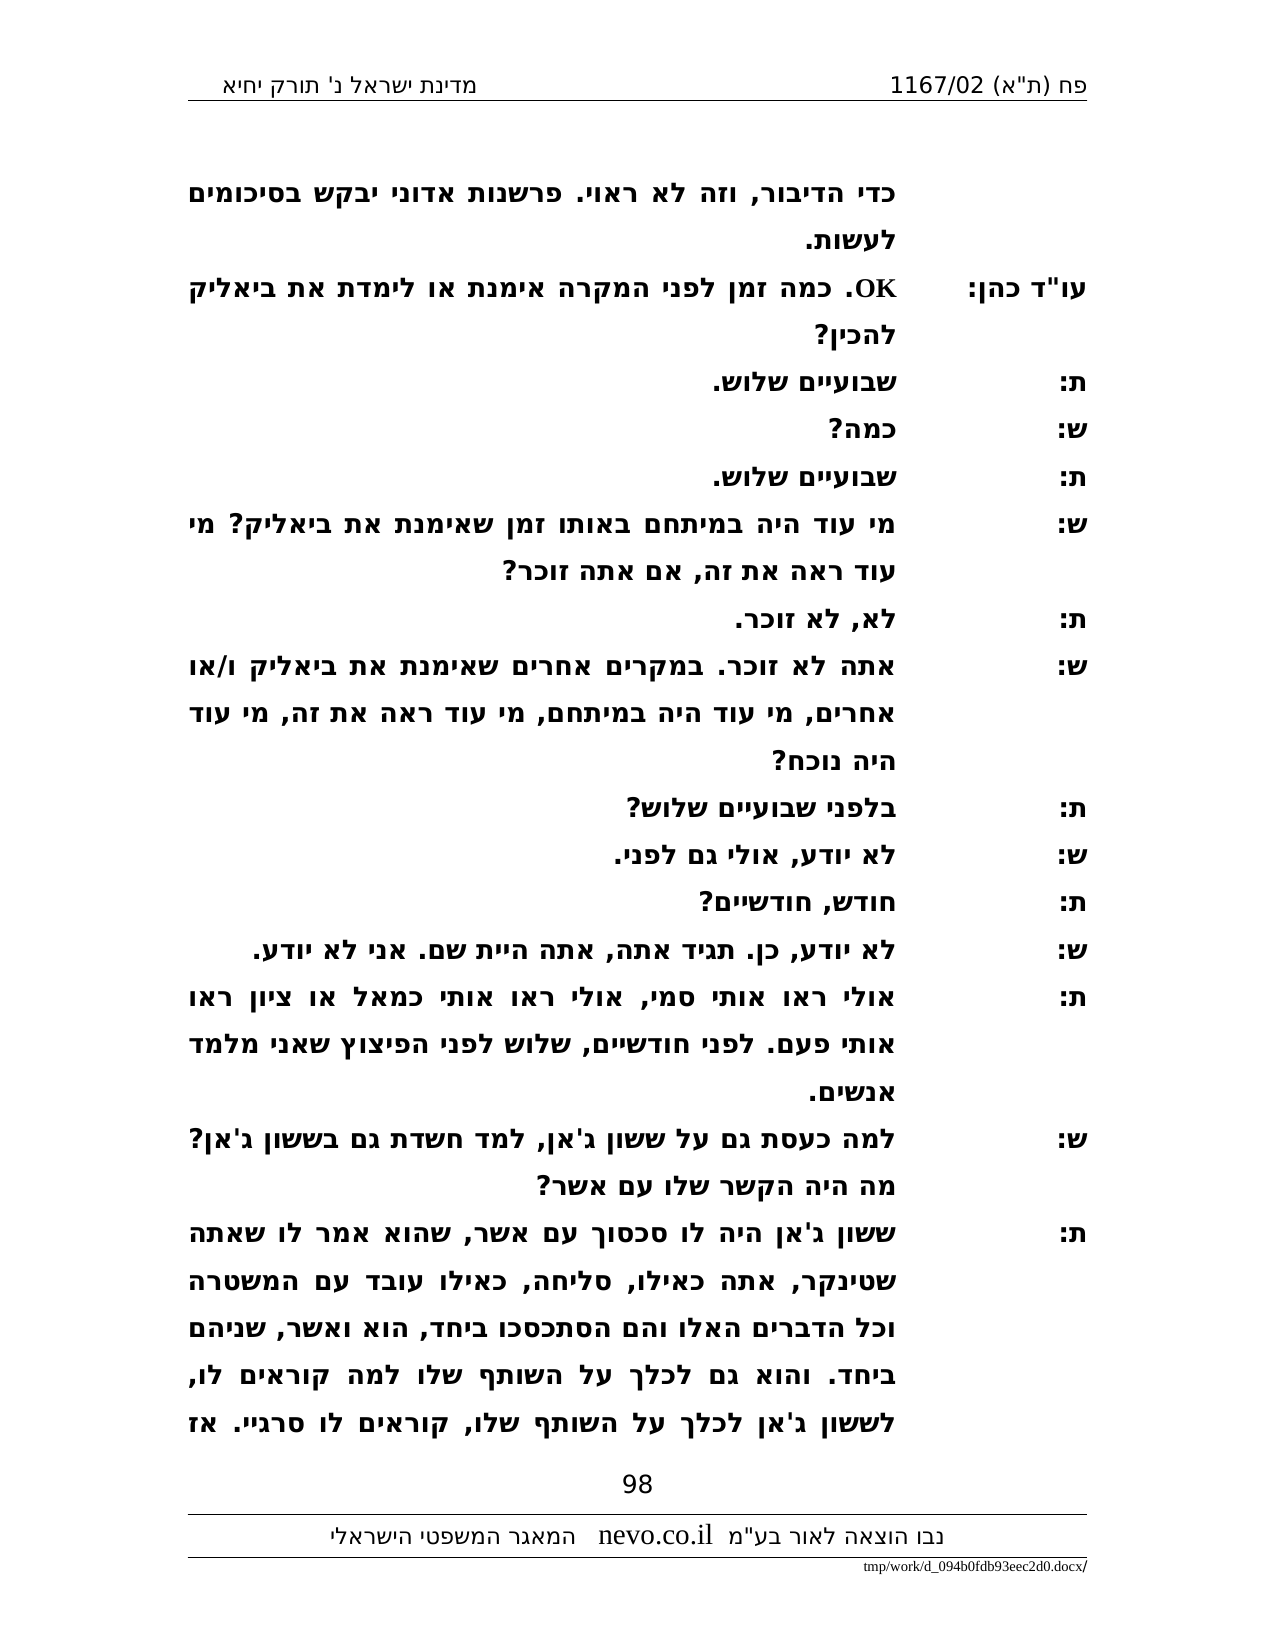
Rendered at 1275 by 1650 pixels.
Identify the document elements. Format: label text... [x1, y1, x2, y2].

text ש: למה כעסת גם על ששון ג'אן, למד חשדת גם בששון ג'אן? מה היה הקשר שלו עם אשר? [187, 1123, 1087, 1202]
text ת: בלפני שבועיים שלוש? [187, 792, 1087, 824]
text ש: מי עוד היה במיתחם באותו זמן שאימנת את ביאליק? מי עוד ראה את זה, אם אתה זוכר? [187, 508, 1087, 587]
text ת: שבועיים שלוש. [187, 461, 1087, 493]
text ש: אתה לא זוכר. במקרים אחרים שאימנת את ביאליק ו/או אחרים, מי עוד היה במיתחם, מי עוד ראה את זה, מי עוד היה נוכח? [187, 650, 1087, 776]
text ת: לא, לא זוכר. [187, 603, 1087, 634]
text ת: חודש, חודשיים? [187, 887, 1087, 918]
text ש: לא יודע, אולי גם לפני. [187, 839, 1087, 871]
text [187, 177, 1087, 256]
text עו"ד כהן: OK. כמה זמן לפני המקרה אימנת או לימדת את ביאליק להכין? [187, 272, 1087, 351]
text ש: לא יודע, כן. תגיד אתה, אתה היית שם. אני לא יודע. [187, 934, 1087, 966]
text ת: אולי ראו אותי סמי, אולי ראו אותי כמאל או ציון ראו אותי פעם. לפני חודשיים, שלוש לפני הפיצוץ שאני מלמד אנשים. [187, 981, 1087, 1107]
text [187, 1218, 1087, 1438]
text ת: שבועיים שלוש. [187, 367, 1087, 398]
text ש: כמה? [187, 414, 1087, 445]
